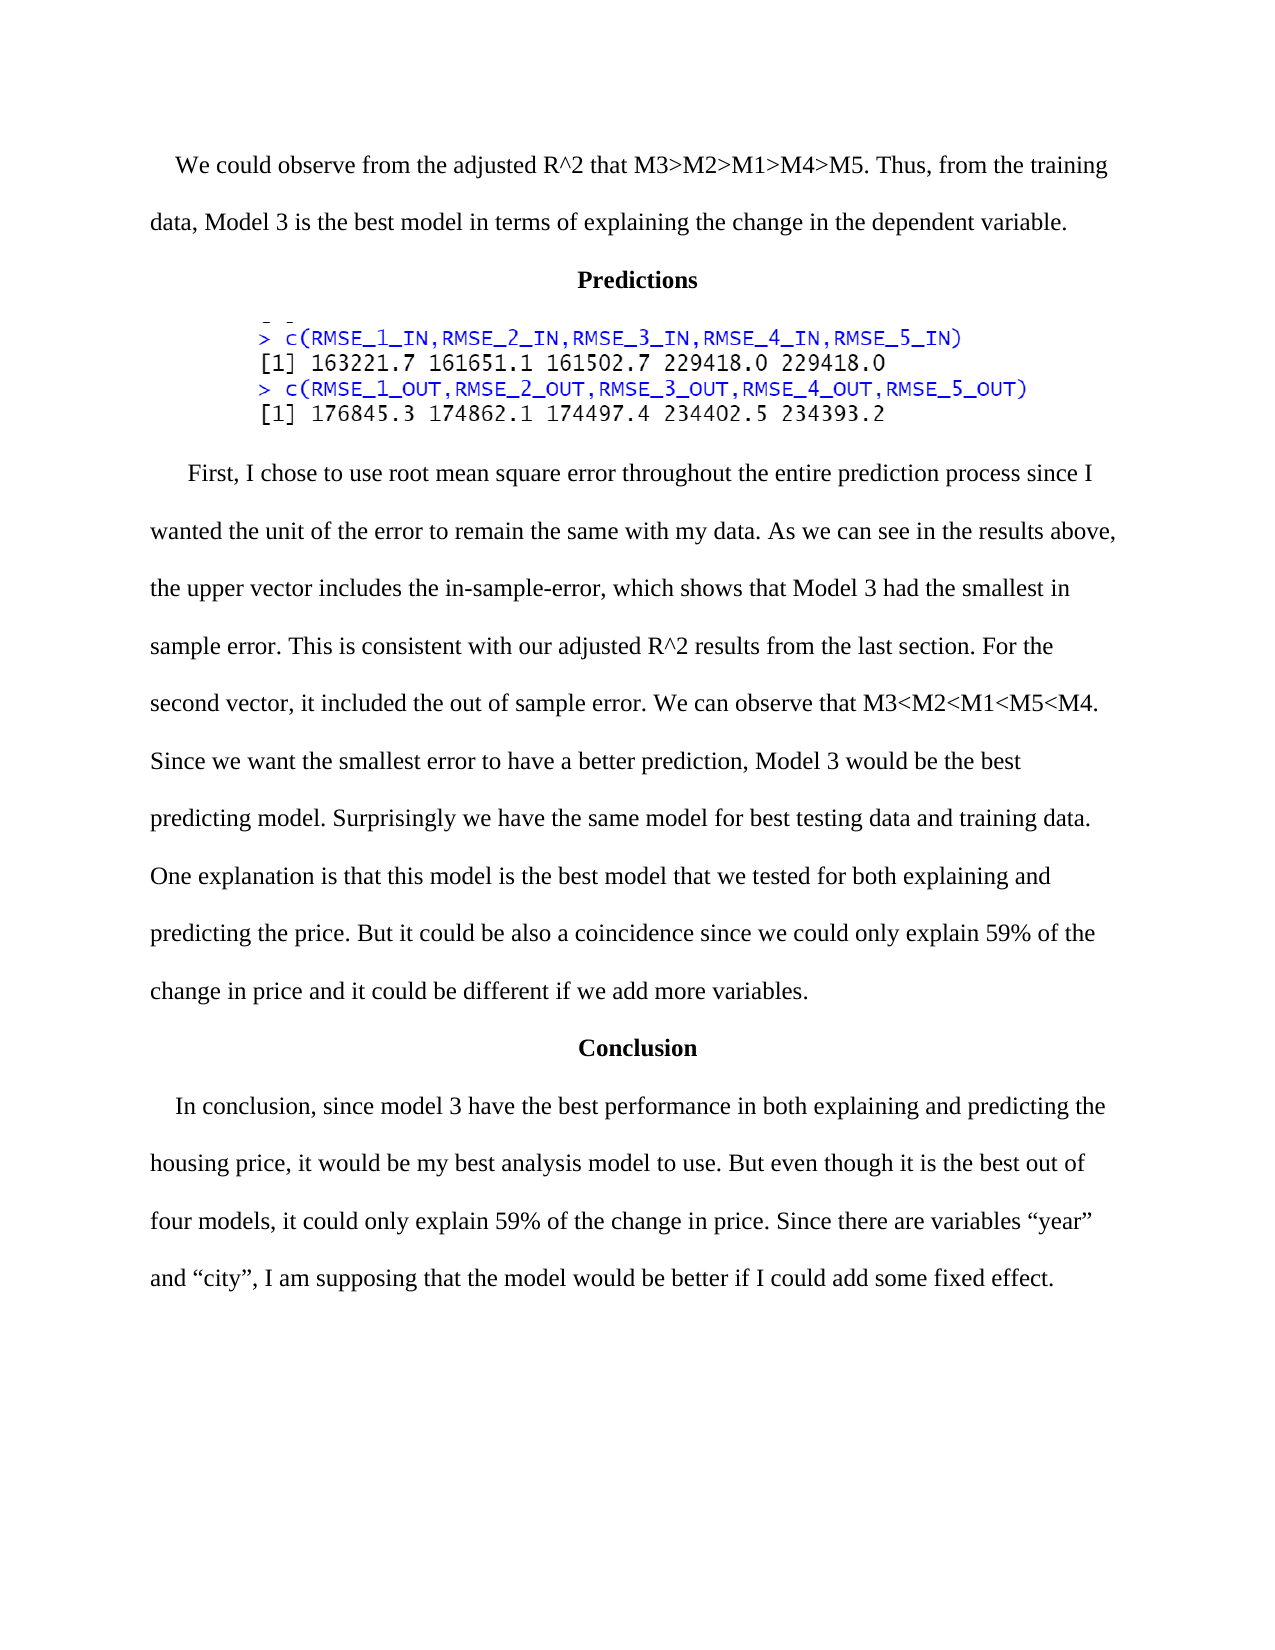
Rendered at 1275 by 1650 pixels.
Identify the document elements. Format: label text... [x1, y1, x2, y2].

text Predictions [150, 265, 1125, 294]
text Conclusion [150, 1033, 1125, 1062]
text In conclusion, since model 3 have the best performance in both explaining and predicting the housing price, it would be my best analysis model to use. But even though it is the best out of four models, it could only explain 59% of the change in price. Since there are variables “year” and “city”, I am supposing that the model would be better if I could add some fixed effect. [150, 1091, 1125, 1292]
picture [253, 322, 1041, 430]
text First, I chose to use root mean square error throughout the entire prediction process since I wanted the unit of the error to remain the same with my data. As we can see in the results above, the upper vector includes the in-sample-error, which shows that Model 3 had the smallest in sample error. This is consistent with our adjusted R^2 results from the last section. For the second vector, it included the out of sample error. We can observe that M3<M2<M1<M5<M4. Since we want the smallest error to have a better prediction, Model 3 would be the best predicting model. Surprisingly we have the same model for best testing data and training data. One explanation is that this model is the best model that we tested for both explaining and predicting the price. But it could be also a coincidence since we could only explain 59% of the change in price and it could be different if we add more variables. [150, 458, 1125, 1005]
